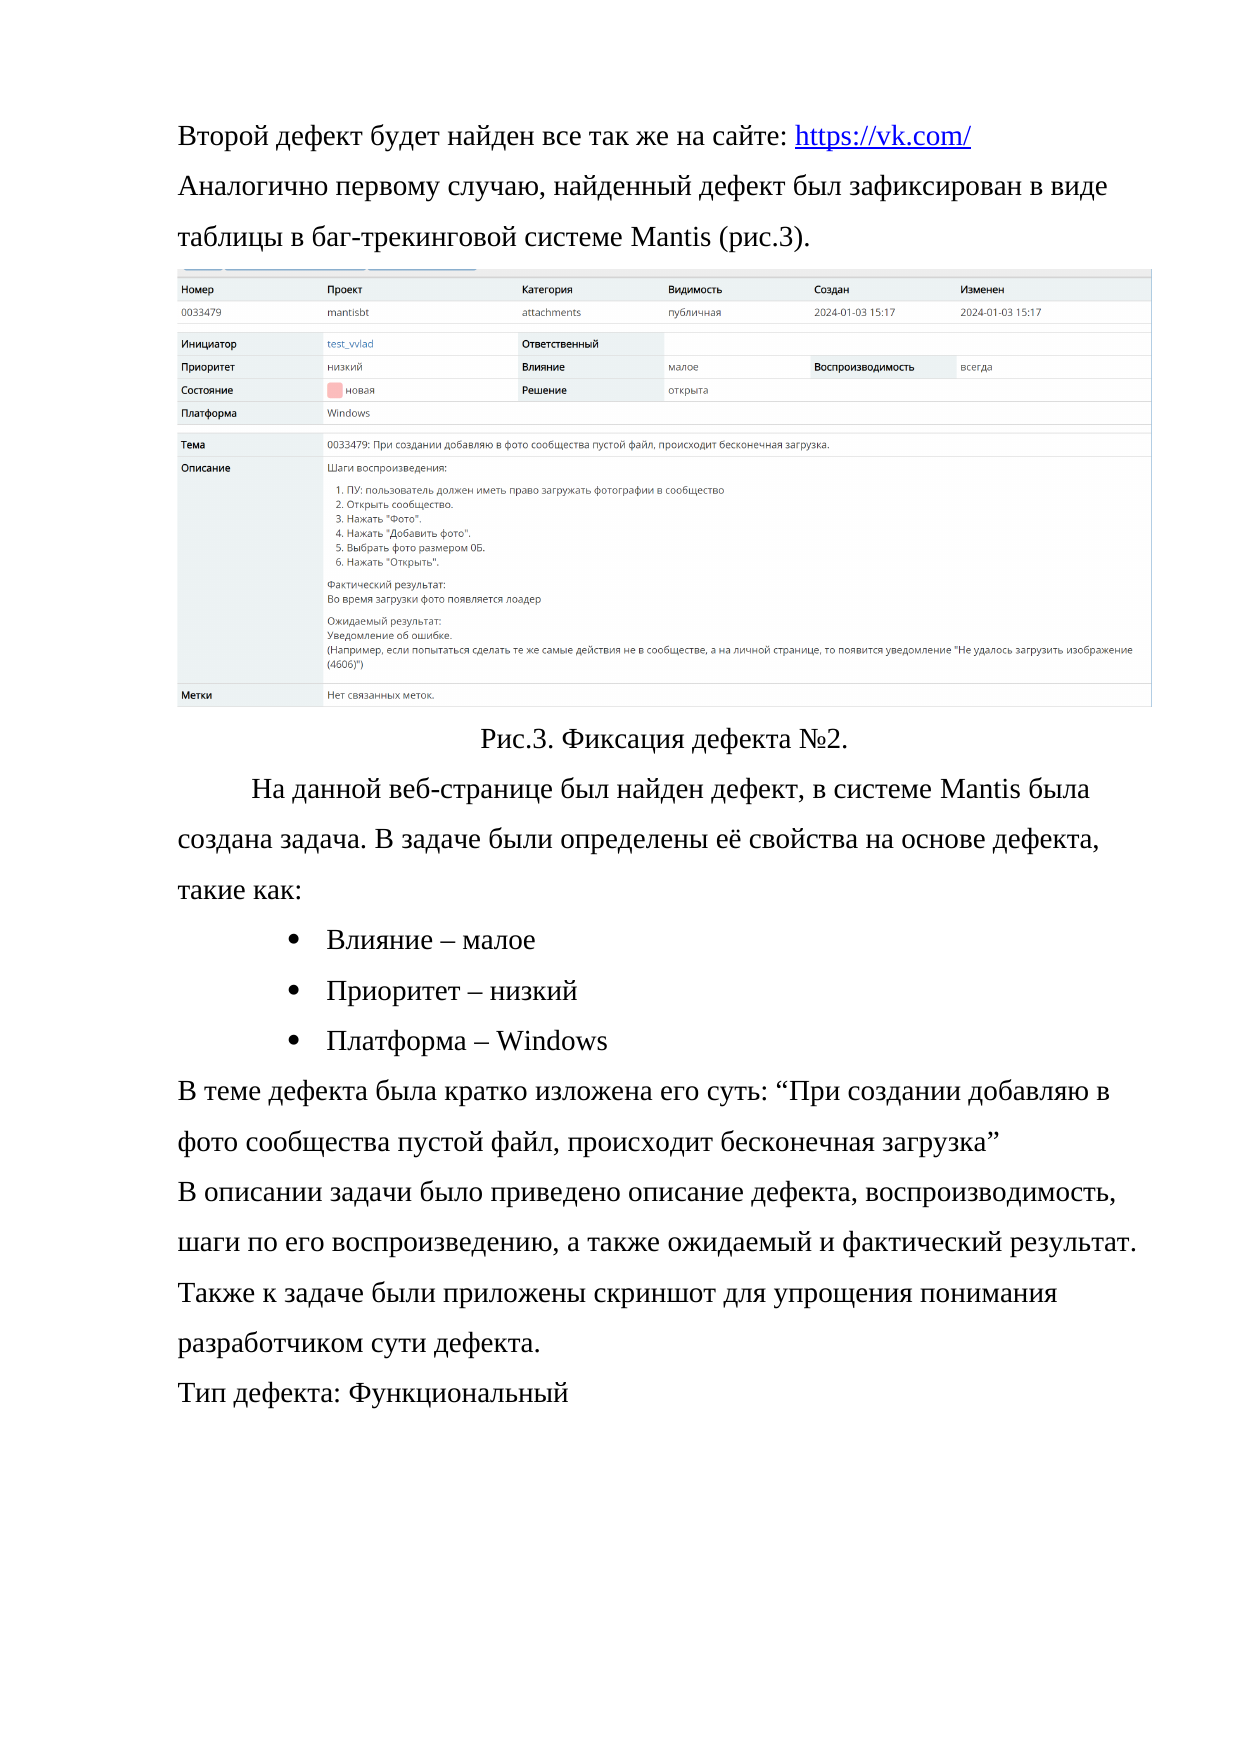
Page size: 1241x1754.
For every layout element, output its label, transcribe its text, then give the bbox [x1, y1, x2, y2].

text Тип дефекта: Функциональный [177, 1375, 1152, 1409]
text На данной веб-странице был найден дефект, в системе Mantis была создана задача. В задаче были определены её свойства на основе дефекта, такие как: [177, 771, 1152, 906]
text Второй дефект будет найден все так же на сайте: https://vk.com/ [177, 118, 1152, 152]
picture [177, 269, 1152, 707]
text В описании задачи было приведено описание дефекта, воспроизводимость, шаги по его воспроизведению, а также ожидаемый и фактический результат. [177, 1174, 1152, 1258]
list Влияние – малое [288, 922, 1152, 956]
text Аналогично первому случаю, найденный дефект был зафиксирован в виде таблицы в баг-трекинговой системе Mantis (рис.3). [177, 168, 1152, 252]
text В теме дефекта была кратко изложена его суть: “При создании добавляю в фото сообщества пустой файл, происходит бесконечная загрузка” [177, 1073, 1152, 1157]
list Платформа – Windows [288, 1023, 1152, 1057]
text Рис.3. Фиксация дефекта №2. [177, 721, 1152, 754]
list Приоритет – низкий [288, 973, 1152, 1006]
text Также к задаче были приложены скриншот для упрощения понимания разработчиком сути дефекта. [177, 1275, 1152, 1359]
